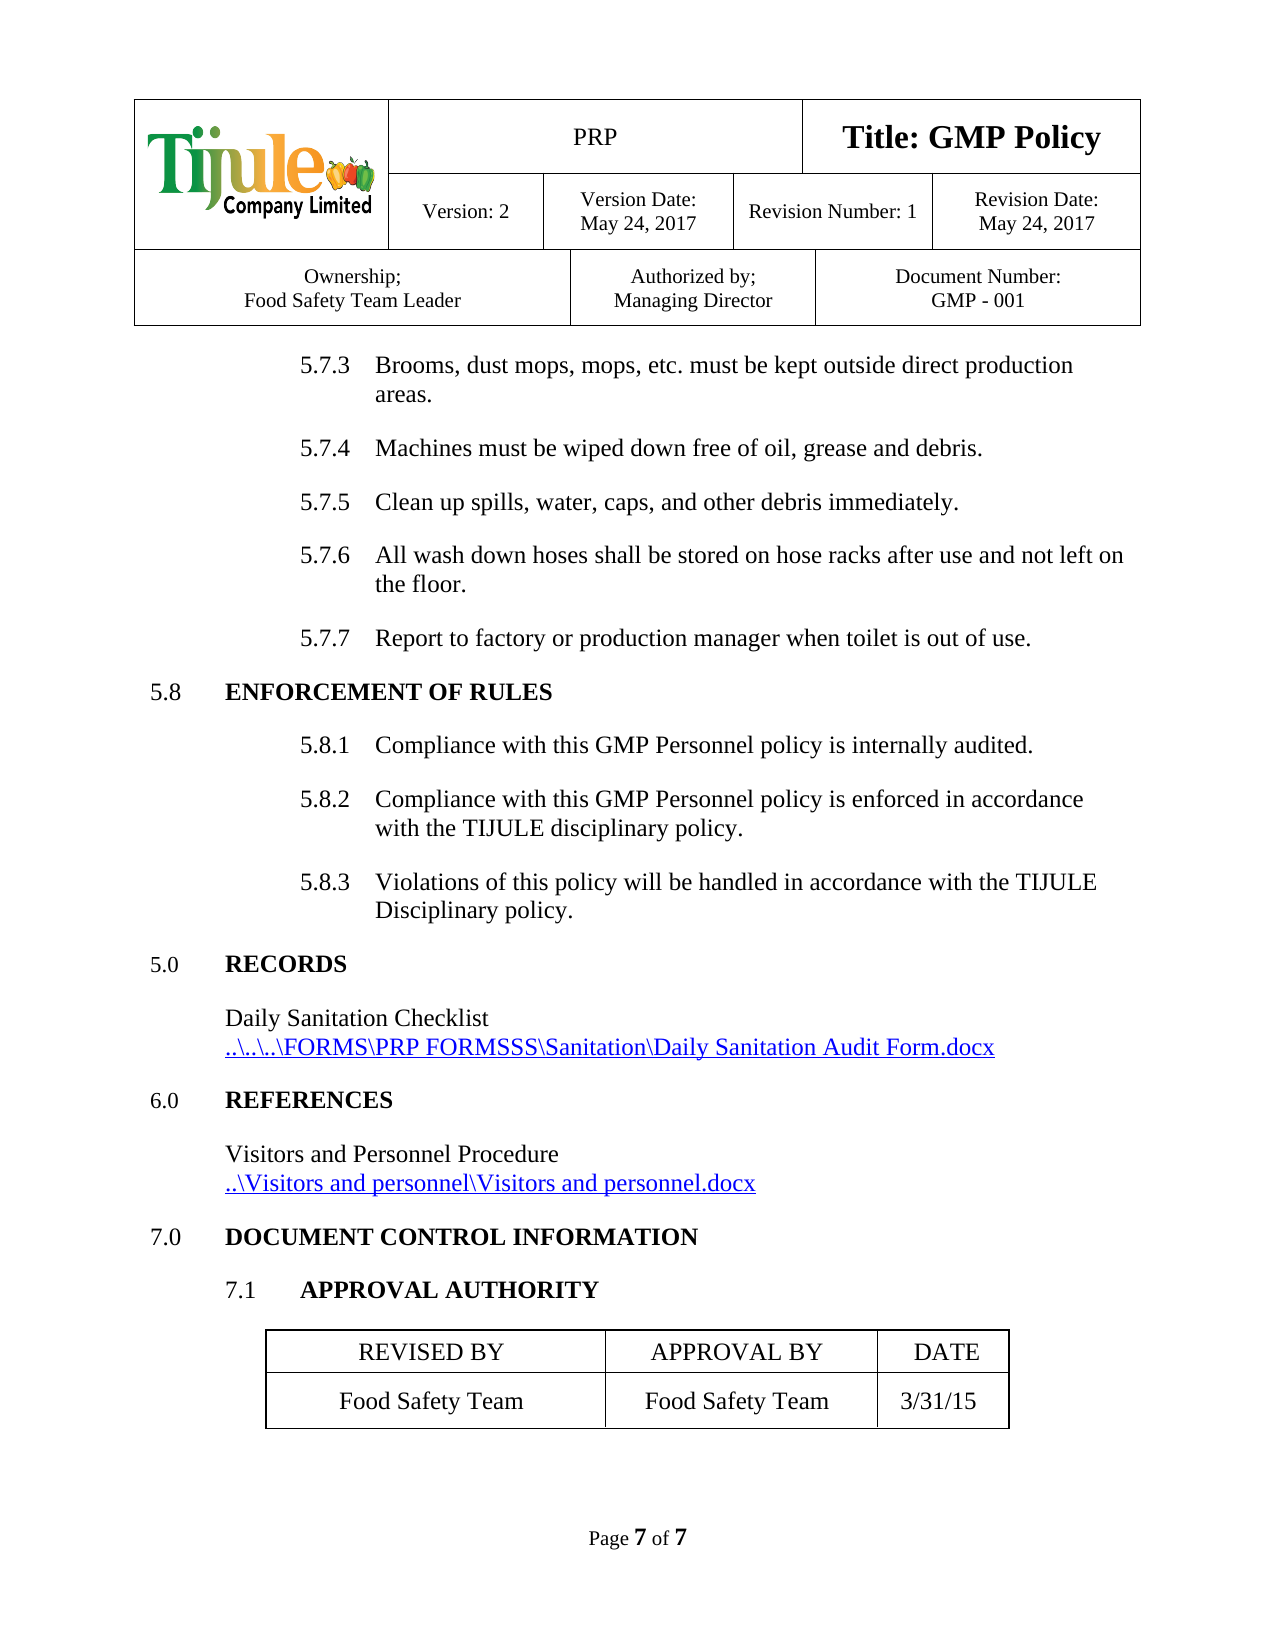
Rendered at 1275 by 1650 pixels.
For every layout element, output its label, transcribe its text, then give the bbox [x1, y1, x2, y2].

list Compliance with this GMP Personnel policy is enforced in accordance with the TIJULE disciplinary policy. [300, 784, 1125, 842]
table_header DATE [878, 1331, 1008, 1372]
table_cell Food Safety Team [606, 1373, 877, 1427]
text Visitors and Personnel Procedure [225, 1139, 1125, 1168]
list Compliance with this GMP Personnel policy is internally audited. [300, 730, 1125, 759]
list RECORDS [150, 949, 1125, 978]
table_cell 3/31/15 [878, 1373, 1008, 1427]
list Clean up spills, water, caps, and other debris immediately. [300, 487, 1125, 515]
table_header REVISED BY [267, 1331, 605, 1372]
text Daily Sanitation Checklist [225, 1003, 1125, 1032]
list Brooms, dust mops, mops, etc. must be kept outside direct production areas. [300, 350, 1125, 408]
text 7.1 APPROVAL AUTHORITY [225, 1275, 1125, 1304]
table_header APPROVAL BY [606, 1331, 877, 1372]
list Machines must be wiped down free of oil, grease and debris. [300, 433, 1125, 462]
list ENFORCEMENT OF RULES [150, 677, 1125, 705]
text ..\..\..\FORMS\PRP FORMSSS\Sanitation\Daily Sanitation Audit Form.docx [225, 1032, 1125, 1060]
text ..\Visitors and personnel\Visitors and personnel.docx [225, 1168, 1125, 1197]
list REFERENCES [150, 1085, 1125, 1114]
picture [147, 126, 375, 224]
list Report to factory or production manager when toilet is out of use. [300, 623, 1125, 652]
list DOCUMENT CONTROL INFORMATION [150, 1222, 1125, 1250]
list Violations of this policy will be handled in accordance with the TIJULE Disciplinary policy. [300, 867, 1125, 924]
list All wash down hoses shall be stored on hose racks after use and not left on the floor. [300, 540, 1125, 598]
table_cell Food Safety Team [267, 1373, 605, 1427]
